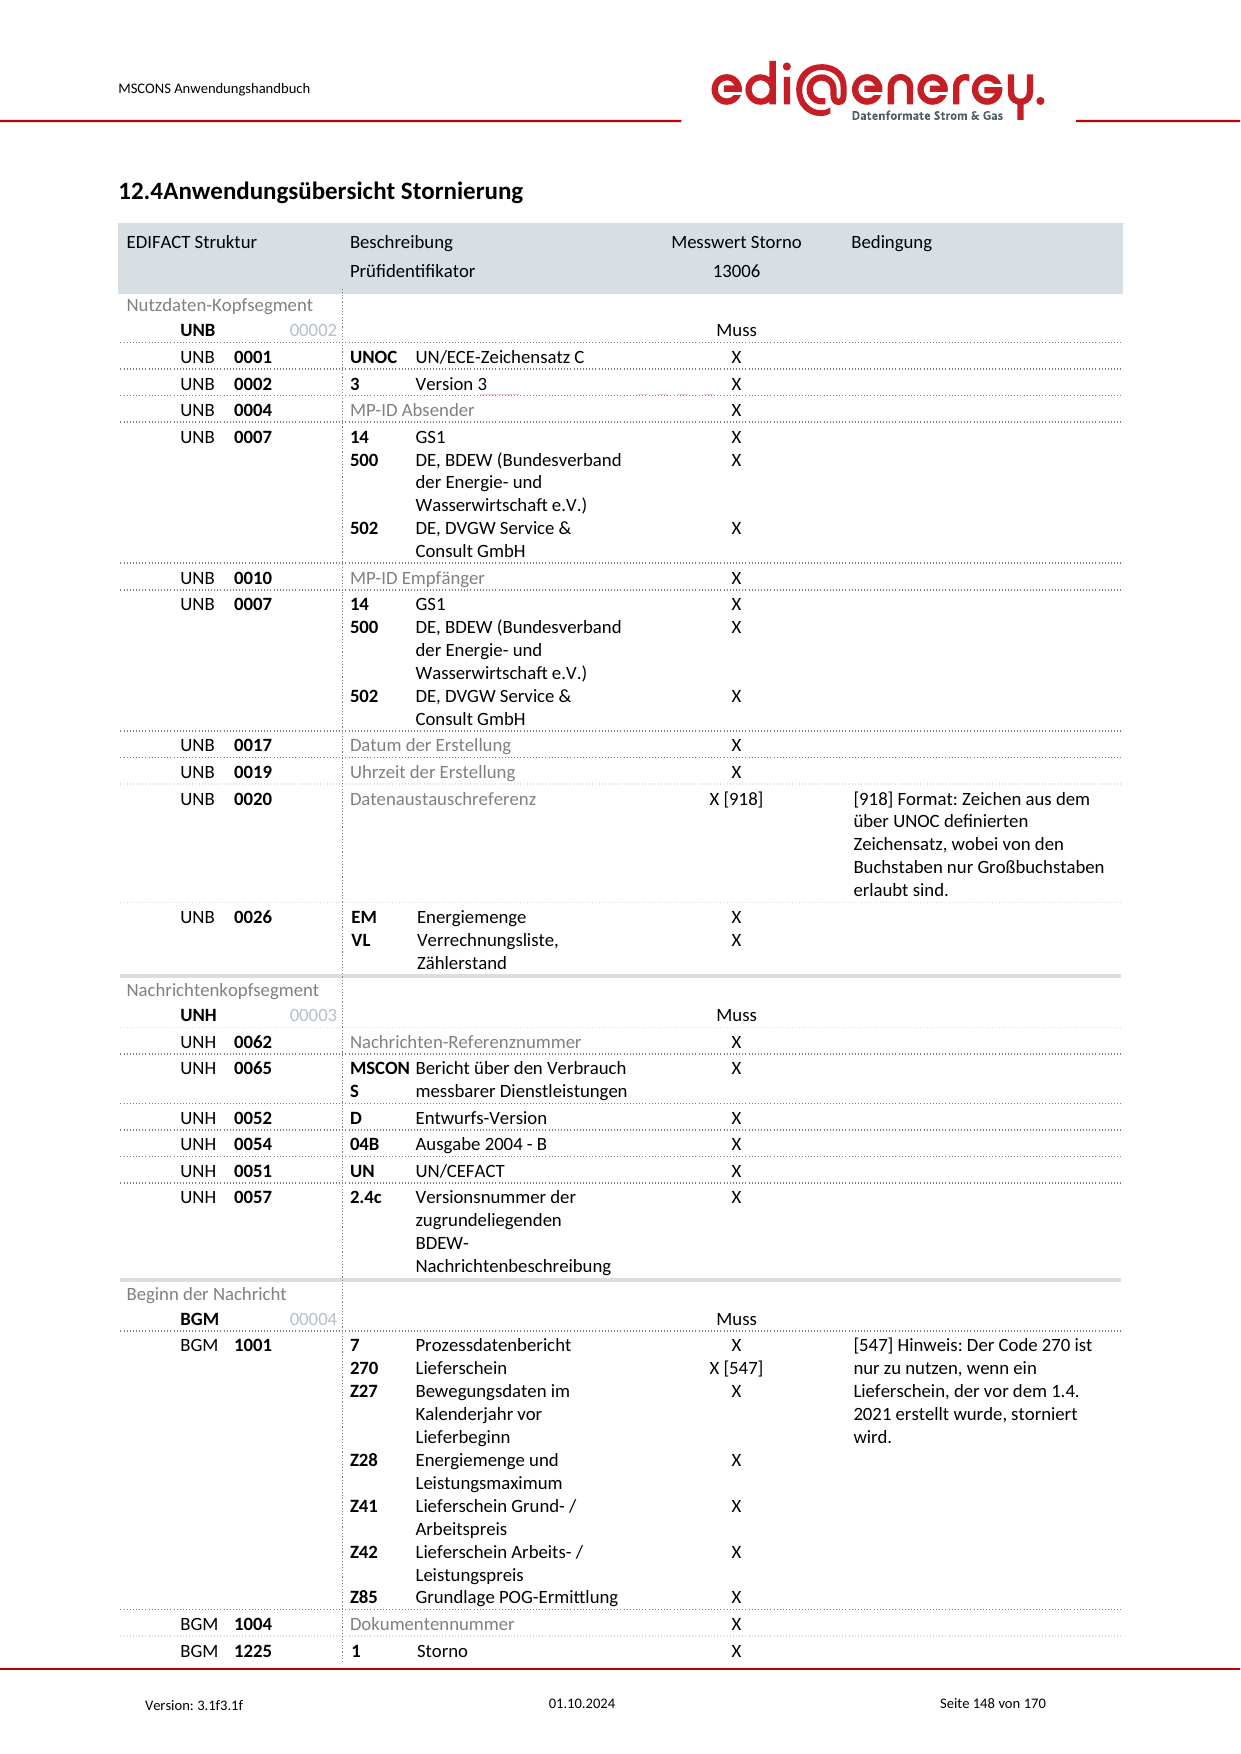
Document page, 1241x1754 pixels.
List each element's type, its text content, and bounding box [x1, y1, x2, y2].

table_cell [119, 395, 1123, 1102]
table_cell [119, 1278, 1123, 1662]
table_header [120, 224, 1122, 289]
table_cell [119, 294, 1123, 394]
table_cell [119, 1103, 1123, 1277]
subtitle Anwendungsübersicht Stornierung [118, 173, 1045, 206]
